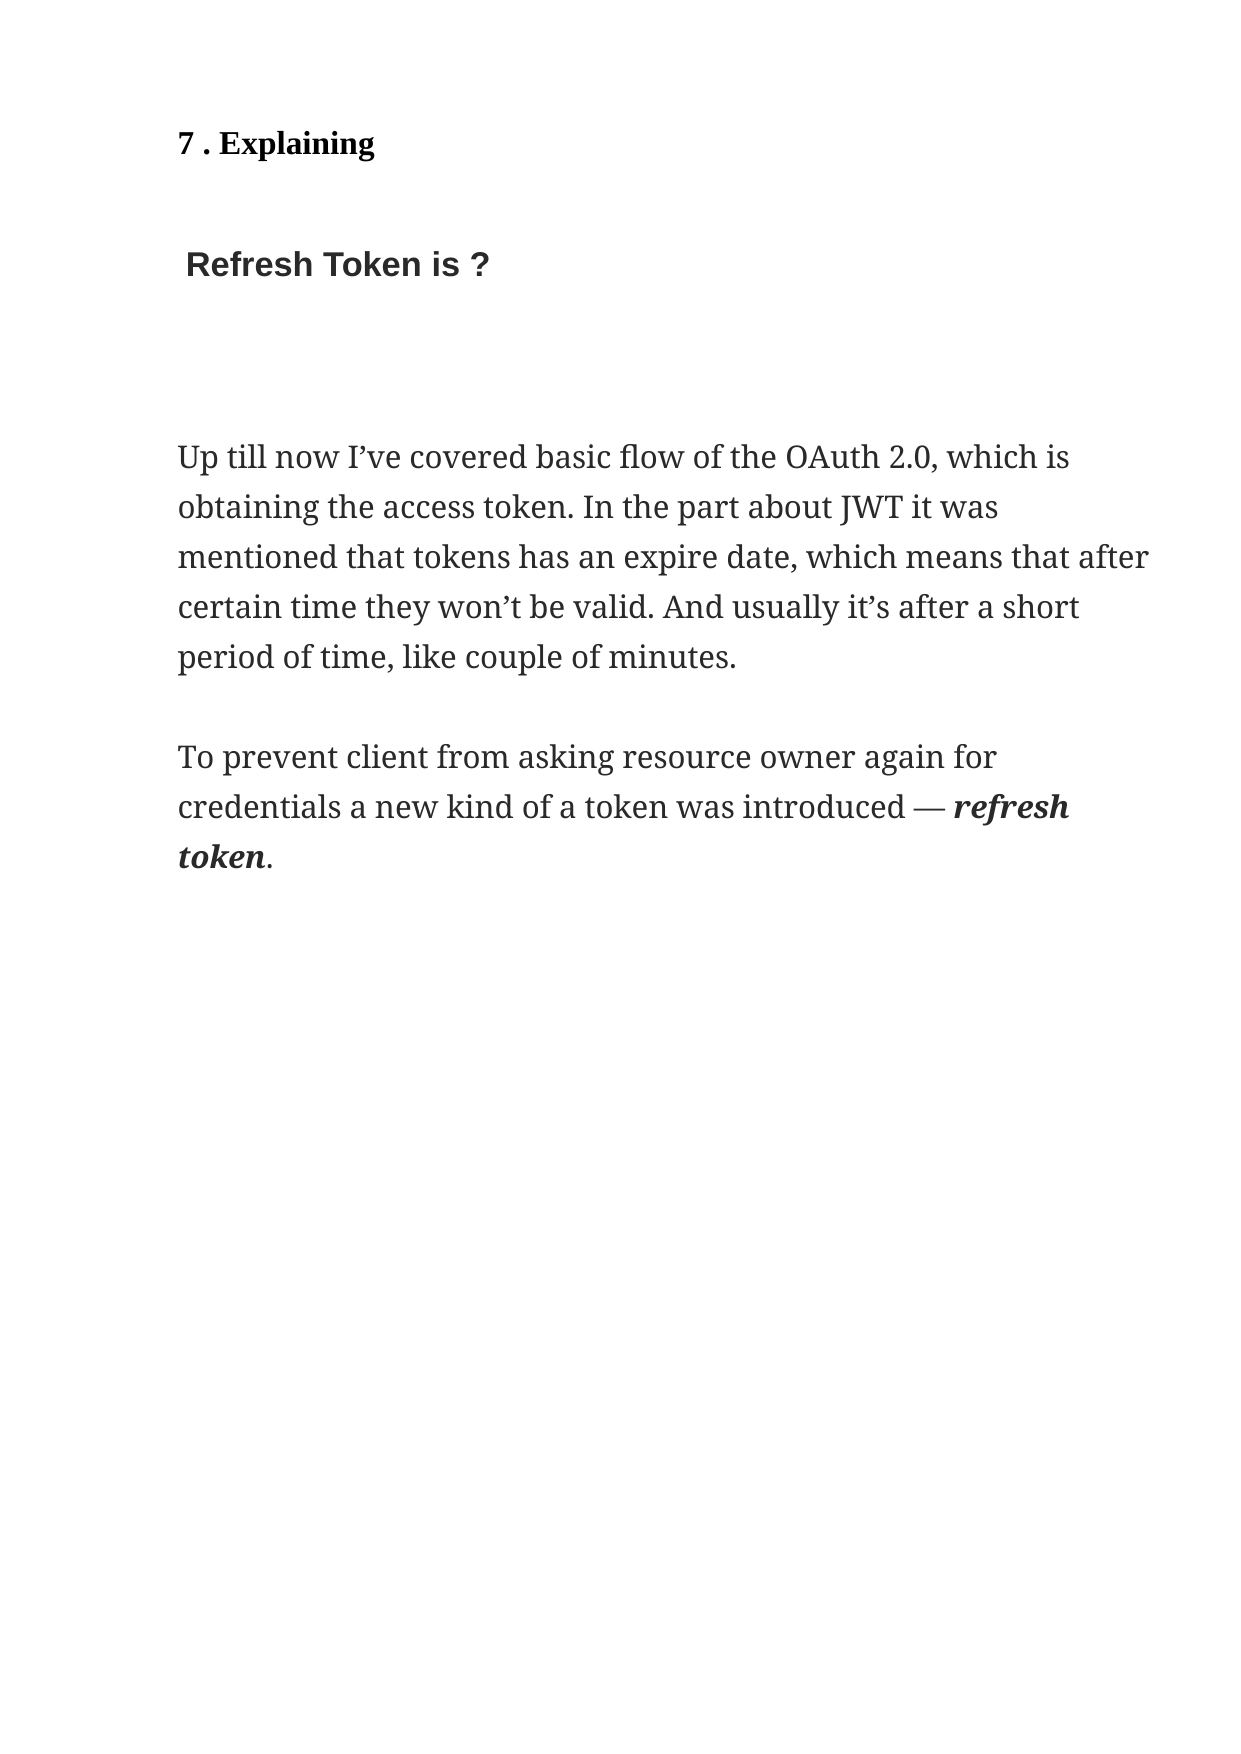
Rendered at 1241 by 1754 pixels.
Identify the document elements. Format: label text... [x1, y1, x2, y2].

subtitle 7 . Explaining [177, 118, 1152, 162]
text Up till now I’ve covered basic flow of the OAuth 2.0, which is obtaining the access token. In the part about JWT it was mentioned that tokens has an expire date, which means that after certain time they won’t be valid. And usually it’s after a short period of time, like couple of minutes. [177, 428, 1152, 678]
subtitle Refresh Token is ? [177, 240, 1152, 284]
text To prevent client from asking resource owner again for credentials a new kind of a token was introduced — refresh token. [177, 728, 1152, 878]
